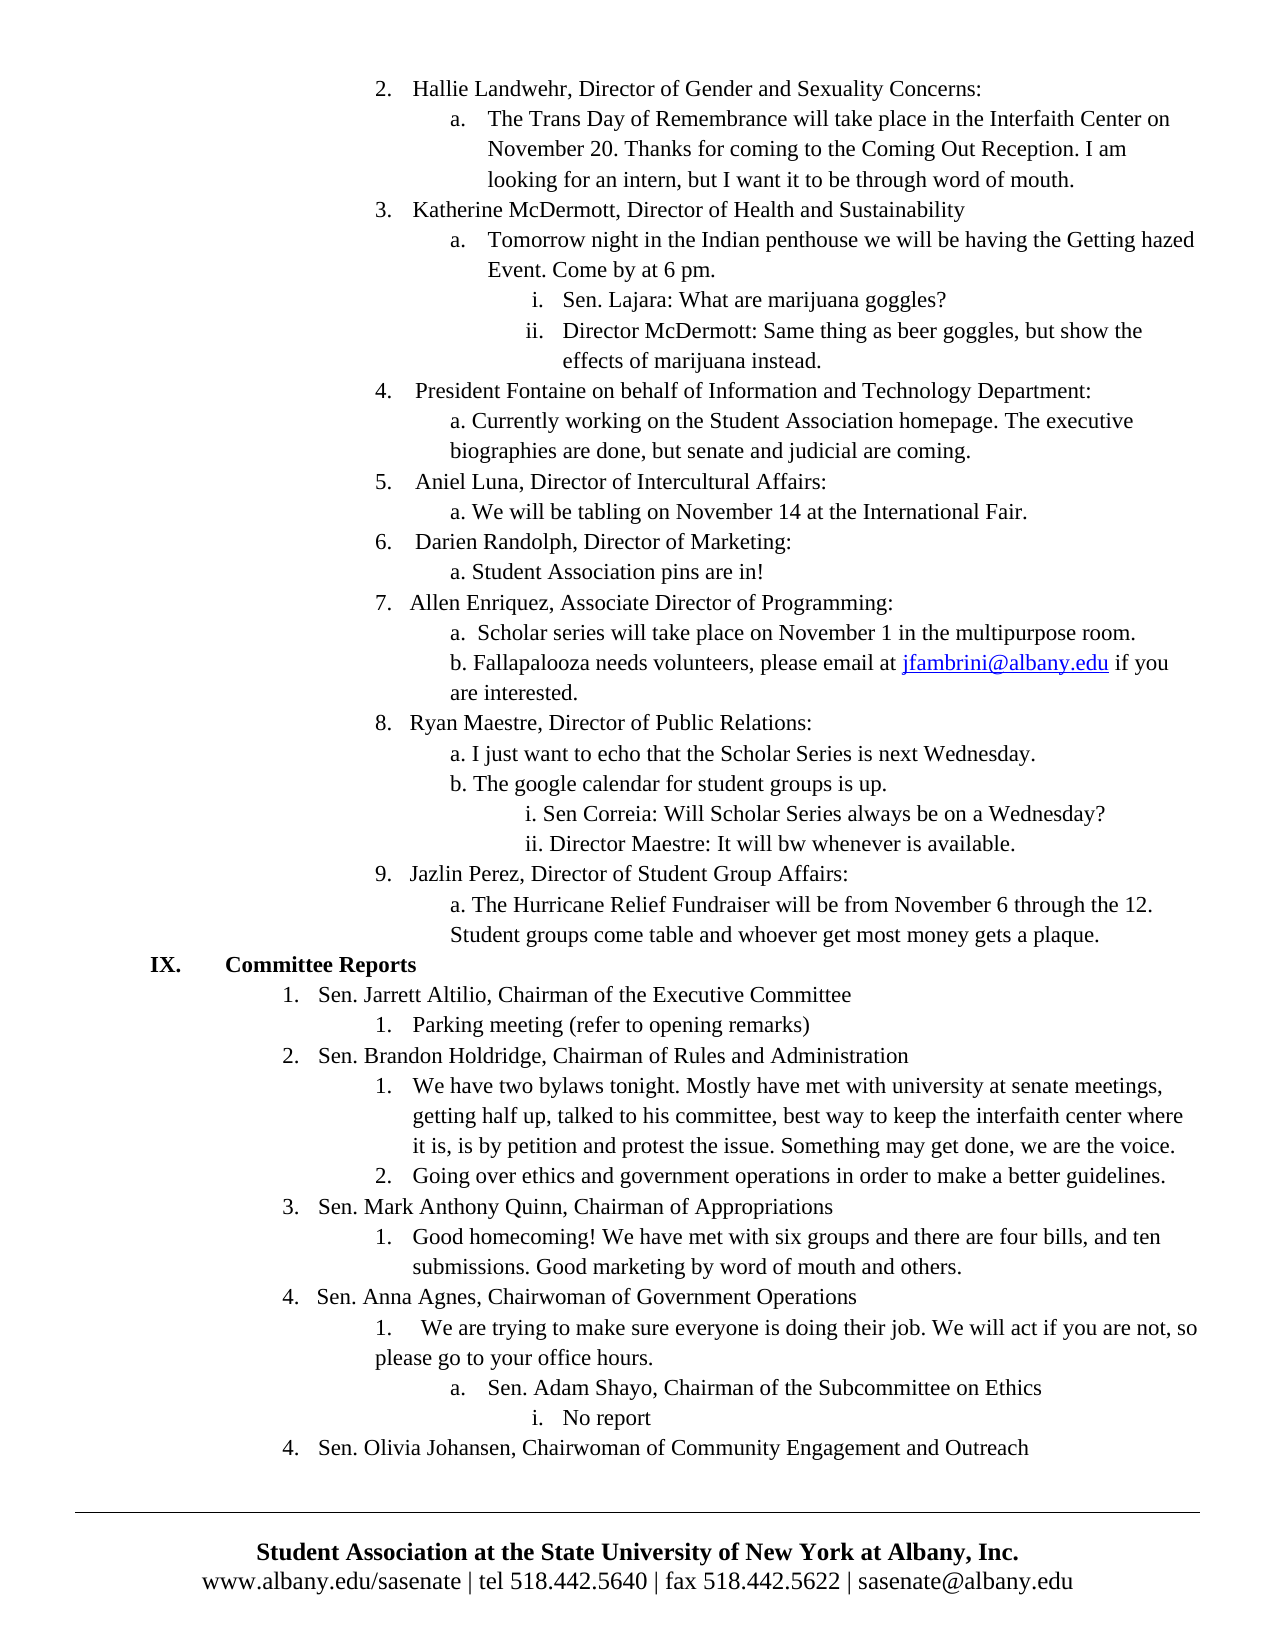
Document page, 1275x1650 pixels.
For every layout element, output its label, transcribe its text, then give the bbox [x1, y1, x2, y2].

list The Trans Day of Remembrance will take place in the Interfaith Center on November 20. Thanks for coming to the Coming Out Reception. I am looking for an intern, but I want it to be through word of mouth. [450, 105, 1200, 192]
text a. Currently working on the Student Association homepage. The executive biographies are done, but senate and judicial are coming. [450, 407, 1200, 464]
text 7. Allen Enriquez, Associate Director of Programming: [375, 588, 1200, 615]
text 8. Ryan Maestre, Director of Public Relations: [375, 709, 1200, 736]
list Sen. Adam Shayo, Chairman of the Subcommittee on Ethics [450, 1374, 1200, 1400]
text b. The google calendar for student groups is up. [375, 770, 1200, 796]
list No report [544, 1404, 1200, 1431]
text 4. President Fontaine on behalf of Information and Technology Department: [375, 377, 1200, 403]
text 9. Jazlin Perez, Director of Student Group Affairs: [375, 860, 1200, 887]
text 1. We are trying to make sure everyone is doing their job. We will act if you are not, so please go to your office hours. [375, 1313, 1200, 1370]
list Going over ethics and government operations in order to make a better guidelines. [375, 1162, 1200, 1189]
list Parking meeting (refer to opening remarks) [375, 1011, 1200, 1038]
list Tomorrow night in the Indian penthouse we will be having the Getting hazed Event. Come by at 6 pm. [450, 226, 1200, 283]
text 4. Sen. Anna Agnes, Chairwoman of Government Operations [225, 1283, 1200, 1310]
list Sen. Lajara: What are marijuana goggles? [544, 286, 1200, 313]
list Katherine McDermott, Director of Health and Sustainability [375, 196, 1200, 222]
text 5. Aniel Luna, Director of Intercultural Affairs: [375, 468, 1200, 494]
text a. I just want to echo that the Scholar Series is next Wednesday. [375, 739, 1200, 766]
text ii. Director Maestre: It will bw whenever is available. [375, 830, 1200, 857]
list Sen. Mark Anthony Quinn, Chairman of Appropriations [282, 1193, 1200, 1219]
list We have two bylaws tonight. Mostly have met with university at senate meetings, getting half up, talked to his committee, best way to keep the interfaith center where it is, is by petition and protest the issue. Something may get done, we are the voice. [375, 1072, 1200, 1159]
list Sen. Brandon Holdridge, Chairman of Rules and Administration [282, 1042, 1200, 1068]
text a. The Hurricane Relief Fundraiser will be from November 6 through the 12. Student groups come table and whoever get most money gets a plaque. [450, 891, 1200, 947]
text a. Scholar series will take place on November 1 in the multipurpose room. [450, 619, 1200, 645]
list Director McDermott: Same thing as beer goggles, but show the effects of marijuana instead. [544, 317, 1200, 373]
text a. Student Association pins are in! [375, 558, 1200, 585]
text b. Fallapalooza needs volunteers, please email at jfambrini@albany.edu if you are interested. [450, 649, 1200, 706]
text 6. Darien Randolph, Director of Marketing: [375, 528, 1200, 554]
list Committee Reports [150, 951, 1200, 977]
text a. We will be tabling on November 14 at the International Fair. [375, 498, 1200, 524]
list Hallie Landwehr, Director of Gender and Sexuality Concerns: [375, 75, 1200, 101]
list Good homecoming! We have met with six groups and there are four bills, and ten submissions. Good marketing by word of mouth and others. [375, 1223, 1200, 1279]
list Sen. Olivia Johansen, Chairwoman of Community Engagement and Outreach [282, 1434, 1200, 1461]
list Sen. Jarrett Altilio, Chairman of the Executive Committee [282, 981, 1200, 1008]
text i. Sen Correia: Will Scholar Series always be on a Wednesday? [375, 800, 1200, 826]
